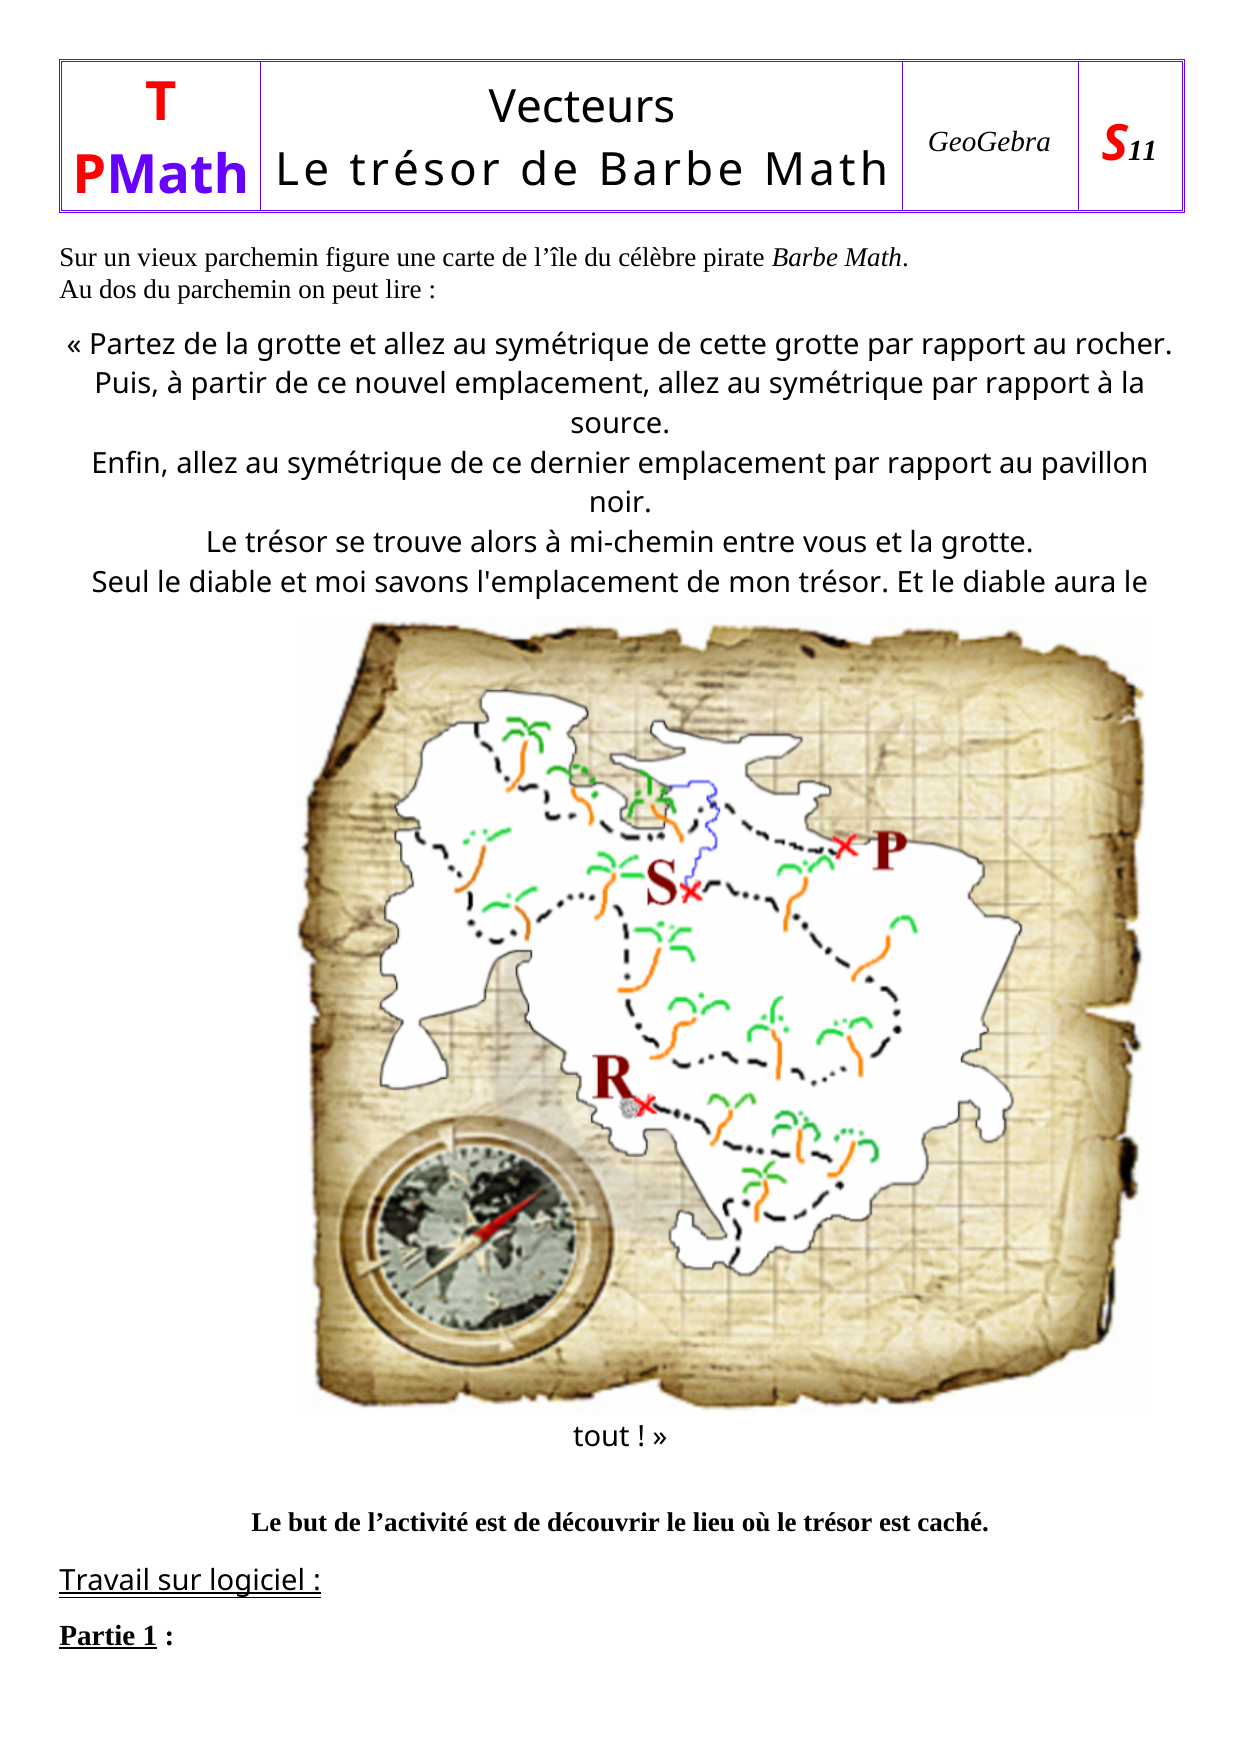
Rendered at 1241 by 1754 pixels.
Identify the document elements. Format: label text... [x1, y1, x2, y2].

text Au dos du parchemin on peut lire : [59, 273, 1181, 304]
table_header GeoGebra [903, 62, 1078, 210]
text Le but de l’activité est de découvrir le lieu où le trésor est caché. [59, 1506, 1181, 1537]
text Enfin, allez au symétrique de ce dernier emplacement par rapport au pavillon noir. [59, 442, 1181, 521]
text Puis, à partir de ce nouvel emplacement, allez au symétrique par rapport à la source. [59, 363, 1181, 442]
table_header Vecteurs Le trésor de Barbe Math [261, 62, 902, 210]
text « Partez de la grotte et allez au symétrique de cette grotte par rapport au rocher. [59, 323, 1181, 363]
table_header S11 [1079, 62, 1182, 210]
table_header TPMath [62, 62, 260, 210]
text Sur un vieux parchemin figure une carte de l’île du célèbre pirate Barbe Math. [59, 242, 1181, 273]
picture [290, 611, 1152, 1416]
text Le trésor se trouve alors à mi-chemin entre vous et la grotte. [59, 521, 1181, 561]
text Partie 1 : [59, 1618, 1181, 1652]
text Travail sur logiciel : [59, 1559, 1181, 1599]
